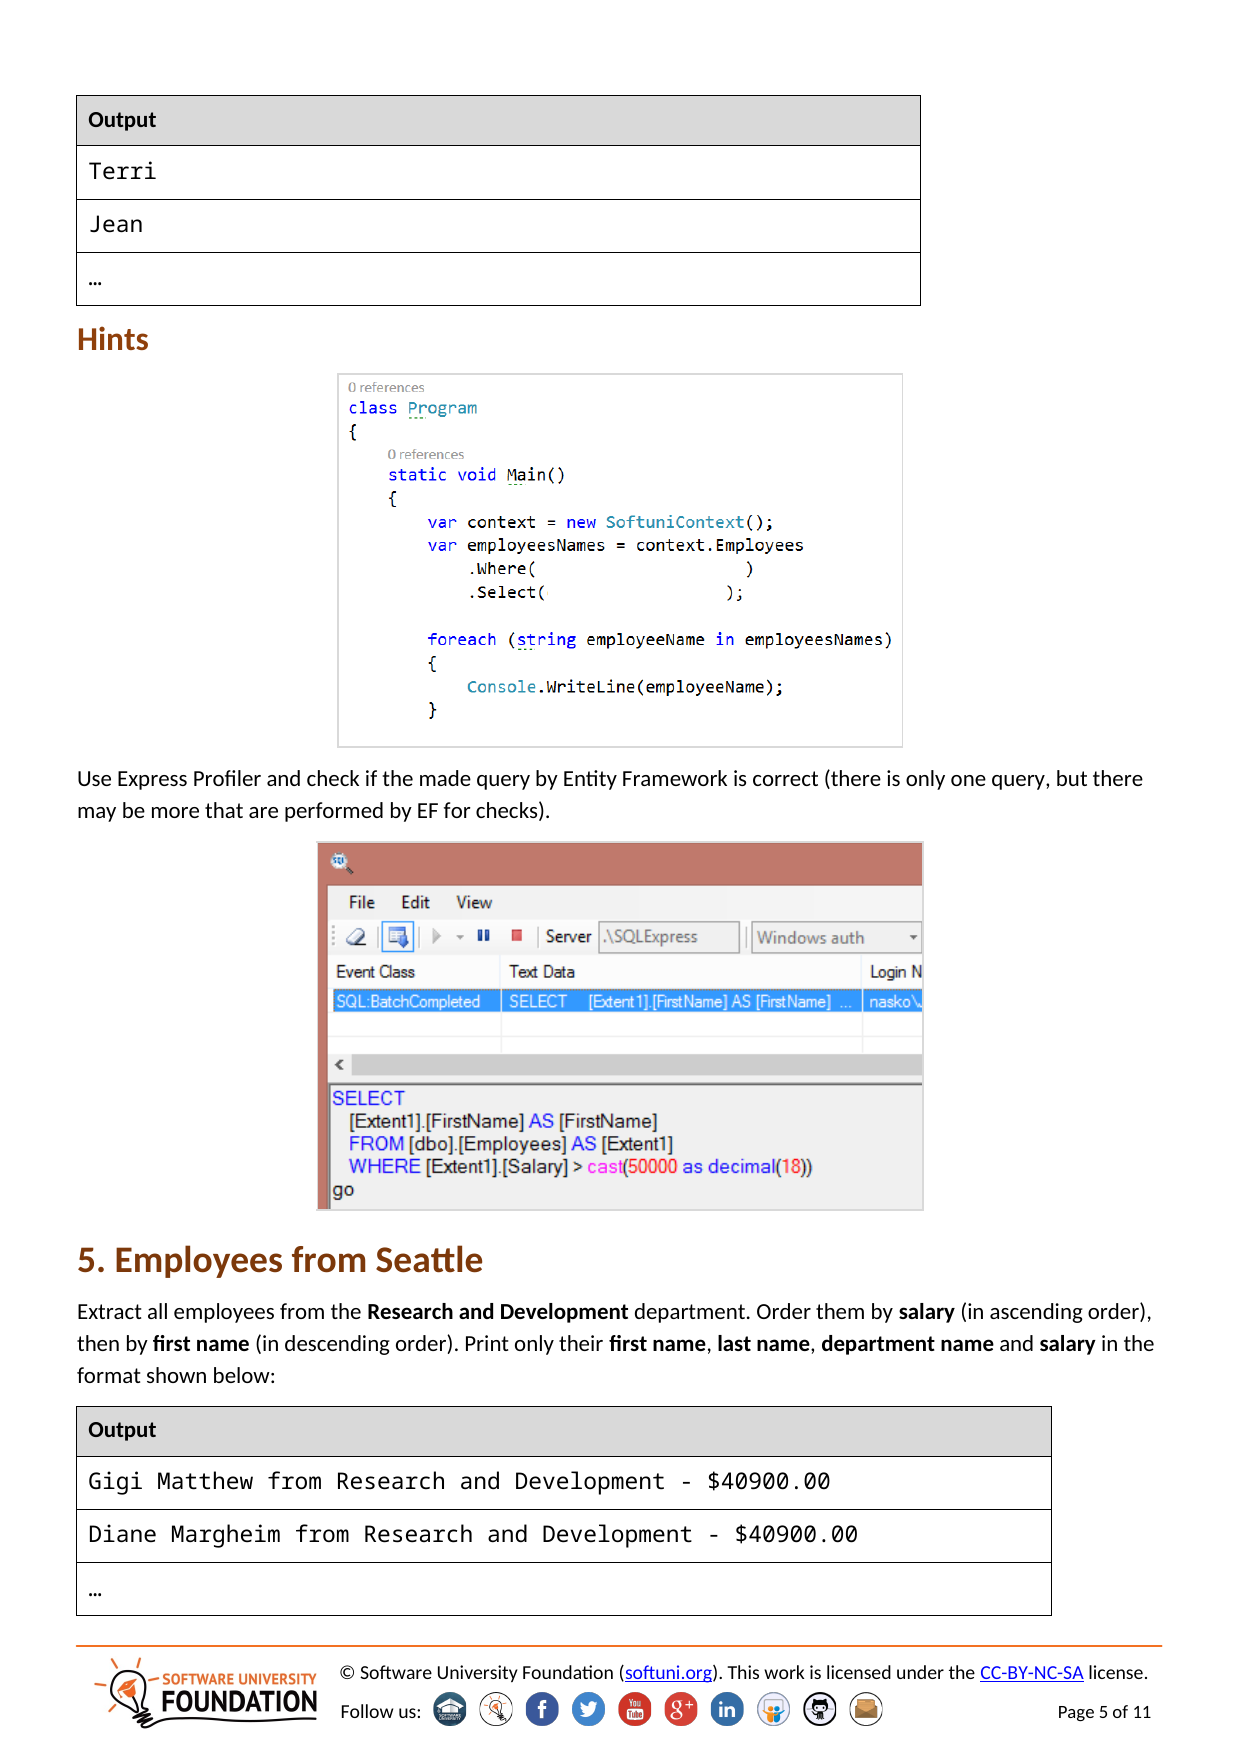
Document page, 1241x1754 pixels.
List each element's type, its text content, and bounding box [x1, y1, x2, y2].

table_cell Terri [77, 146, 920, 198]
table_header Output [77, 1407, 1051, 1456]
picture [433, 1692, 467, 1726]
picture [757, 1692, 790, 1726]
table_header Output [77, 96, 920, 145]
table_cell … [77, 1563, 1051, 1615]
picture [93, 1656, 317, 1729]
picture [479, 1692, 513, 1726]
picture [572, 1692, 605, 1726]
picture [318, 843, 922, 1209]
picture [664, 1692, 698, 1726]
picture [339, 375, 902, 746]
table_cell Gigi Matthew from Research and Development - $40900.00 [77, 1457, 1051, 1509]
text Use Express Profiler and check if the made query by Entity Framework is correct (there is only one query, but there may be more that are performed by EF for checks). [77, 764, 1163, 824]
picture [710, 1692, 744, 1726]
table_cell Jean [77, 200, 920, 252]
subtitle Hints [77, 318, 1163, 359]
picture [803, 1692, 837, 1726]
picture [849, 1692, 883, 1726]
picture [618, 1692, 652, 1726]
subtitle Employees from Seattle [77, 1236, 1163, 1282]
text Extract all employees from the Research and Development department. Order them by salary (in ascending order), then by first name (in descending order). Print only their first name, last name, department name and salary in the format shown below: [77, 1297, 1163, 1389]
table_cell … [77, 253, 920, 305]
picture [525, 1692, 559, 1726]
table_cell Diane Margheim from Research and Development - $40900.00 [77, 1510, 1051, 1562]
